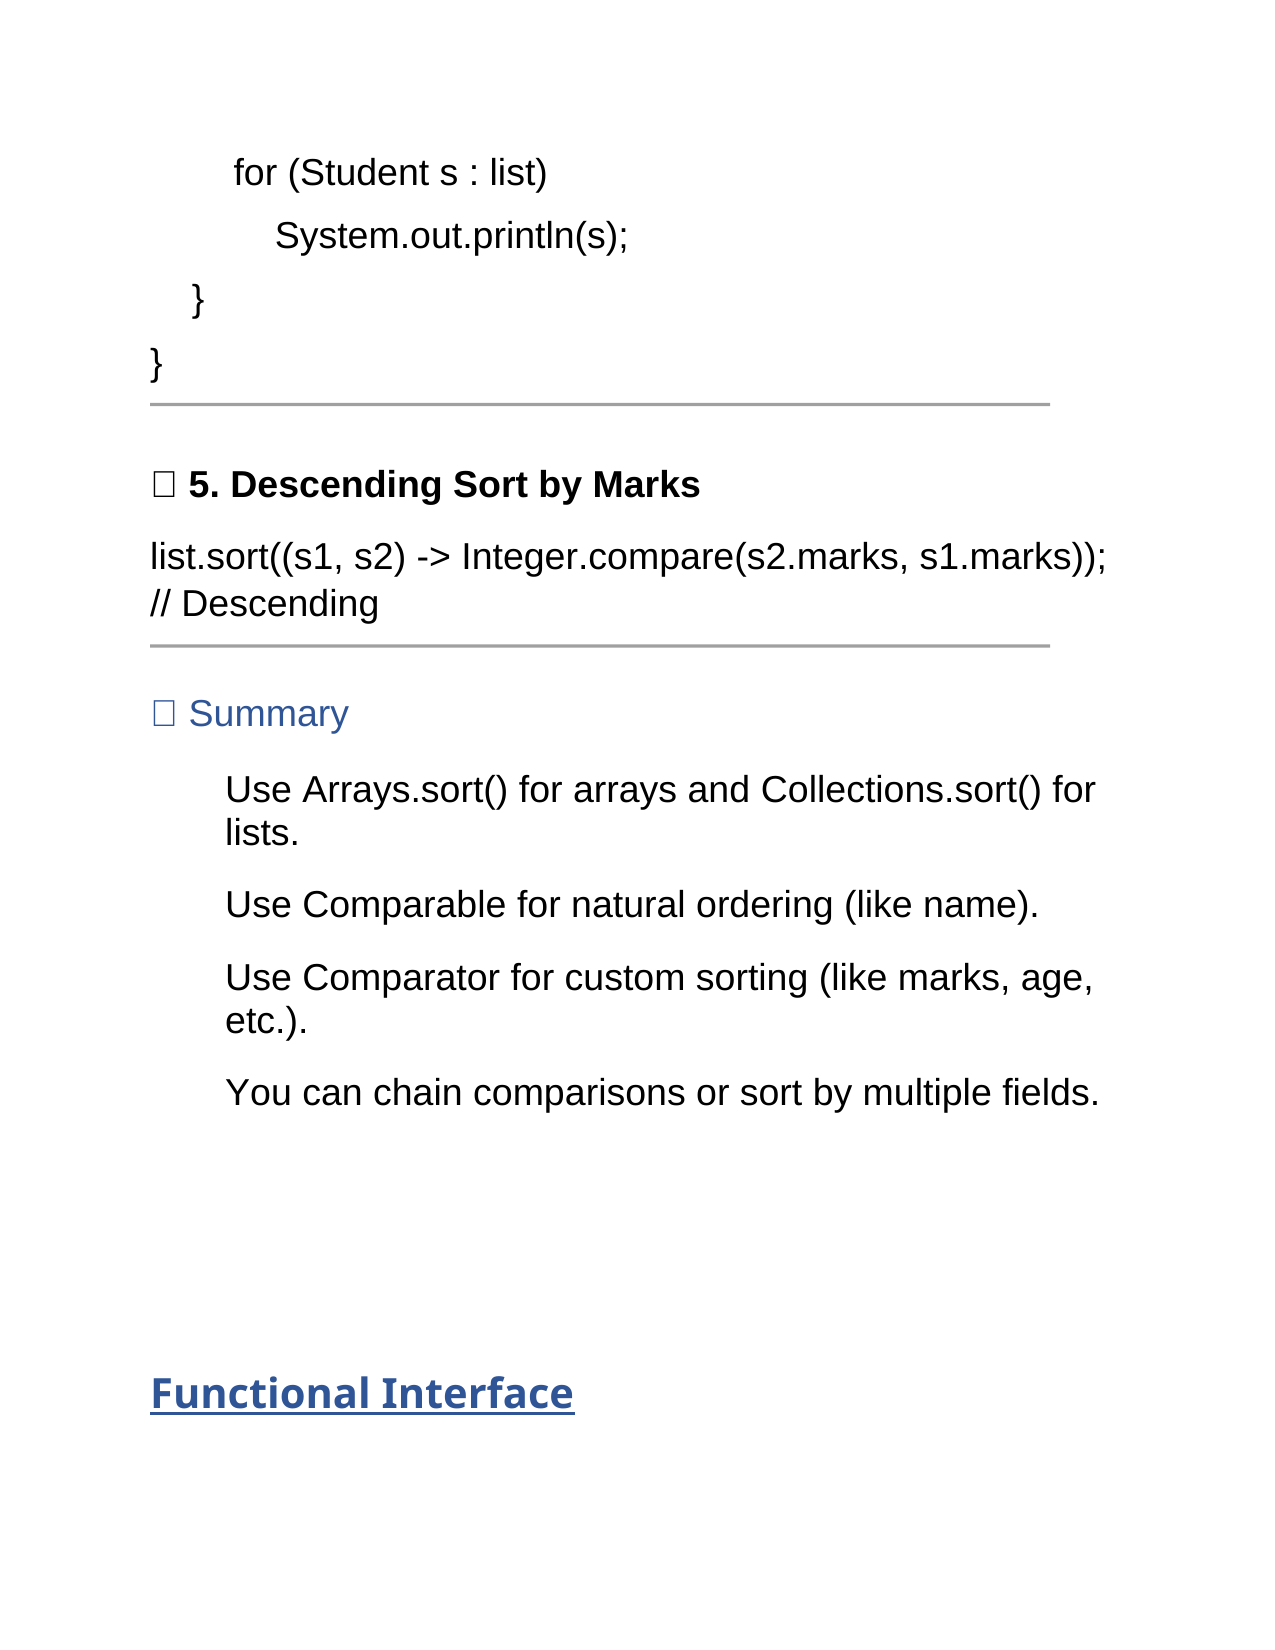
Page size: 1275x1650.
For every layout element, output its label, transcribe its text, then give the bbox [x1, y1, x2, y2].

subtitle Functional Interface [150, 1364, 1125, 1421]
text for (Student s : list) [150, 150, 1125, 193]
text Use Comparable for natural ordering (like name). [225, 882, 1125, 926]
text System.out.println(s); [150, 213, 1125, 256]
text list.sort((s1, s2) -> Integer.compare(s2.marks, s1.marks)); // Descending [150, 534, 1125, 624]
subtitle ✅ 5. Descending Sort by Marks [150, 462, 1125, 505]
text } [150, 276, 1125, 319]
text You can chain comparisons or sort by multiple fields. [225, 1070, 1125, 1113]
text Use Arrays.sort() for arrays and Collections.sort() for lists. [225, 767, 1125, 853]
subtitle 🔚 Summary [150, 691, 1125, 734]
text Use Comparator for custom sorting (like marks, age, etc.). [225, 955, 1125, 1041]
text } [150, 340, 1125, 383]
